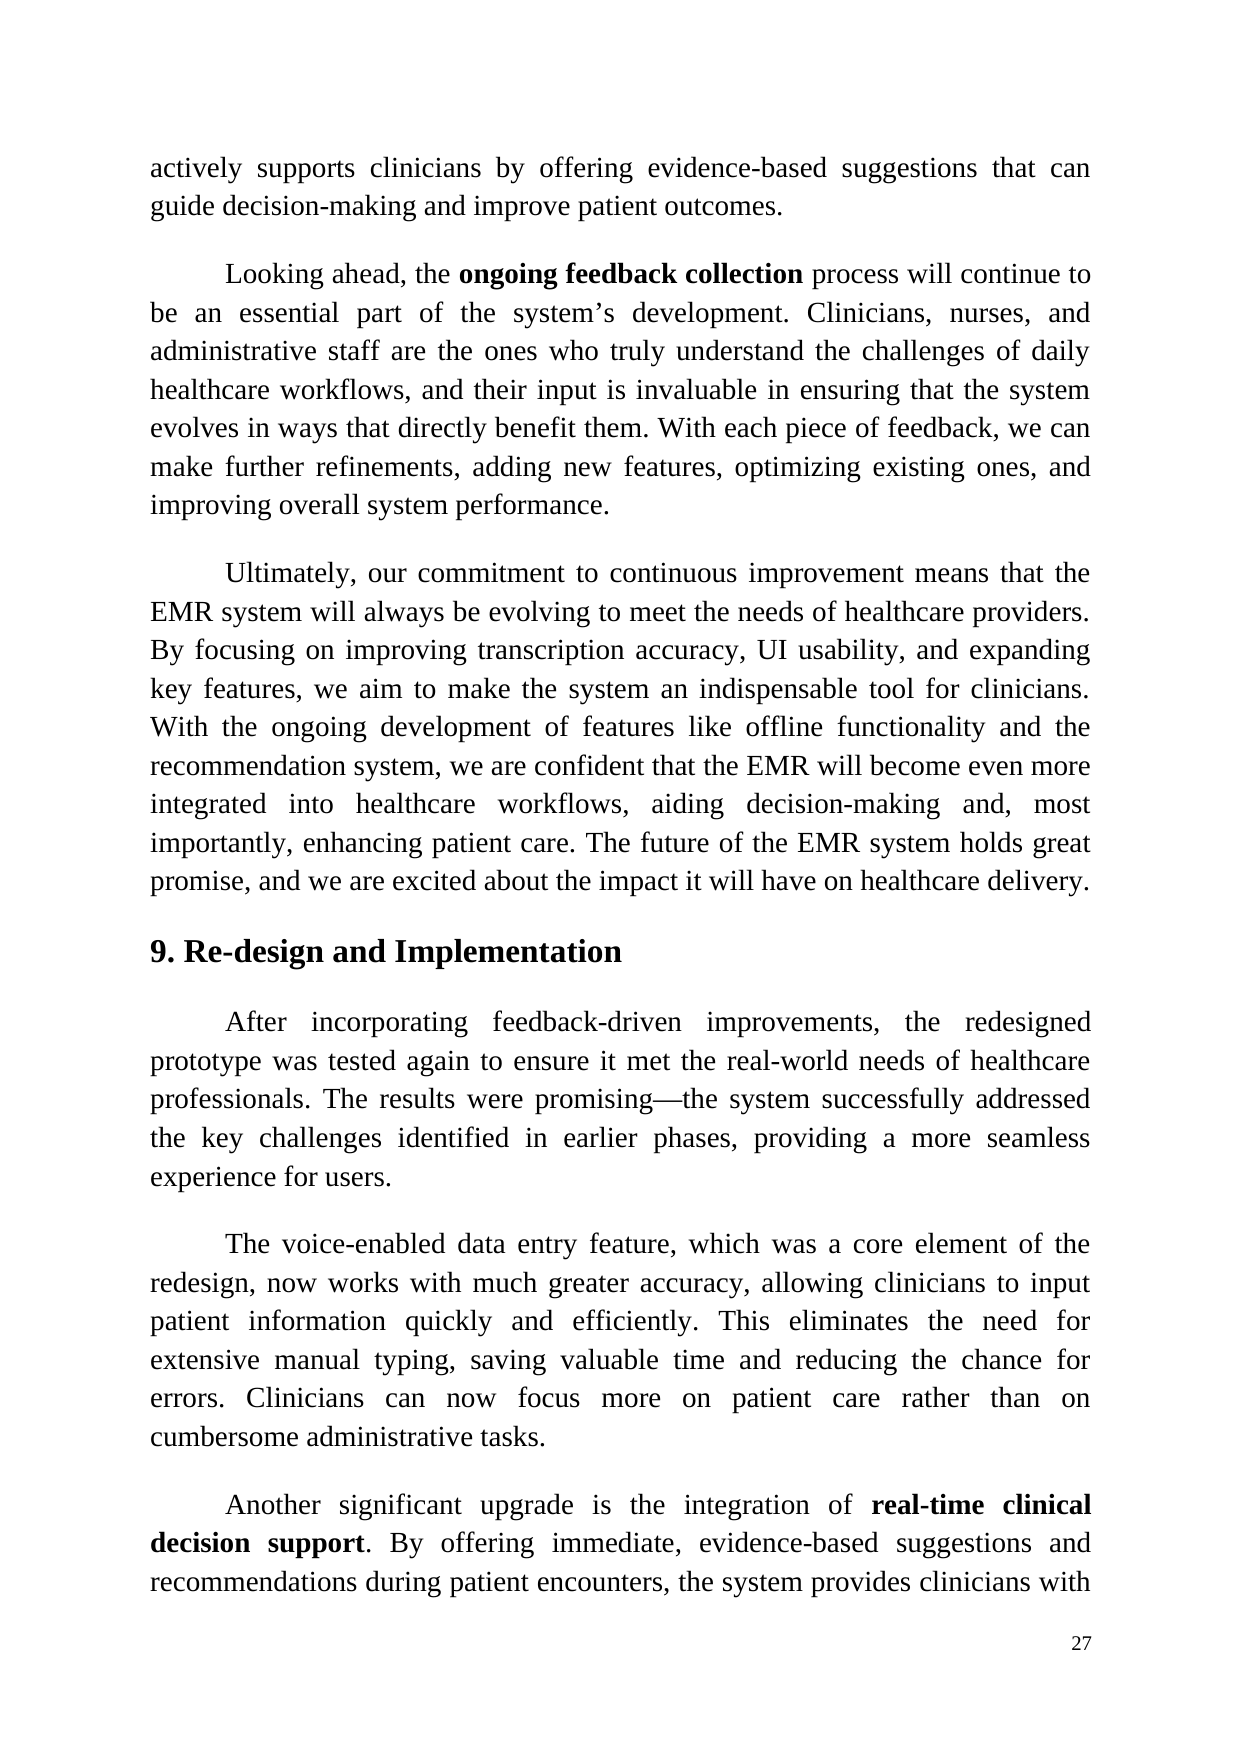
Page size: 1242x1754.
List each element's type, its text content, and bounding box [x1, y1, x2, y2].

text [150, 1487, 1092, 1597]
text Looking ahead, the ongoing feedback collection process will continue to be an essential part of the system’s development. Clinicians, nurses, and administrative staff are the ones who truly understand the challenges of daily healthcare workflows, and their input is invaluable in ensuring that the system evolves in ways that directly benefit them. With each piece of feedback, we can make further refinements, adding new features, optimizing existing ones, and improving overall system performance. [150, 256, 1092, 521]
text Ultimately, our commitment to continuous improvement means that the EMR system will always be evolving to meet the needs of healthcare providers. By focusing on improving transcription accuracy, UI usability, and expanding key features, we aim to make the system an indispensable tool for clinicians. With the ongoing development of features like offline functionality and the recommendation system, we are confident that the EMR will become even more integrated into healthcare workflows, aiding decision-making and, most importantly, enhancing patient care. The future of the EMR system holds great promise, and we are excited about the impact it will have on healthcare delivery. [150, 555, 1092, 897]
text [150, 150, 1092, 222]
text The voice-enabled data entry feature, which was a core element of the redesign, now works with much greater accuracy, allowing clinicians to input patient information quickly and efficiently. This eliminates the need for extensive manual typing, saving valuable time and reducing the chance for errors. Clinicians can now focus more on patient care rather than on cumbersome administrative tasks. [150, 1226, 1092, 1453]
text After incorporating feedback-driven improvements, the redesigned prototype was tested again to ensure it met the real-world needs of healthcare professionals. The results were promising—the system successfully addressed the key challenges identified in earlier phases, providing a more seamless experience for users. [150, 1004, 1092, 1192]
text 9. Re-design and Implementation [150, 931, 1092, 969]
